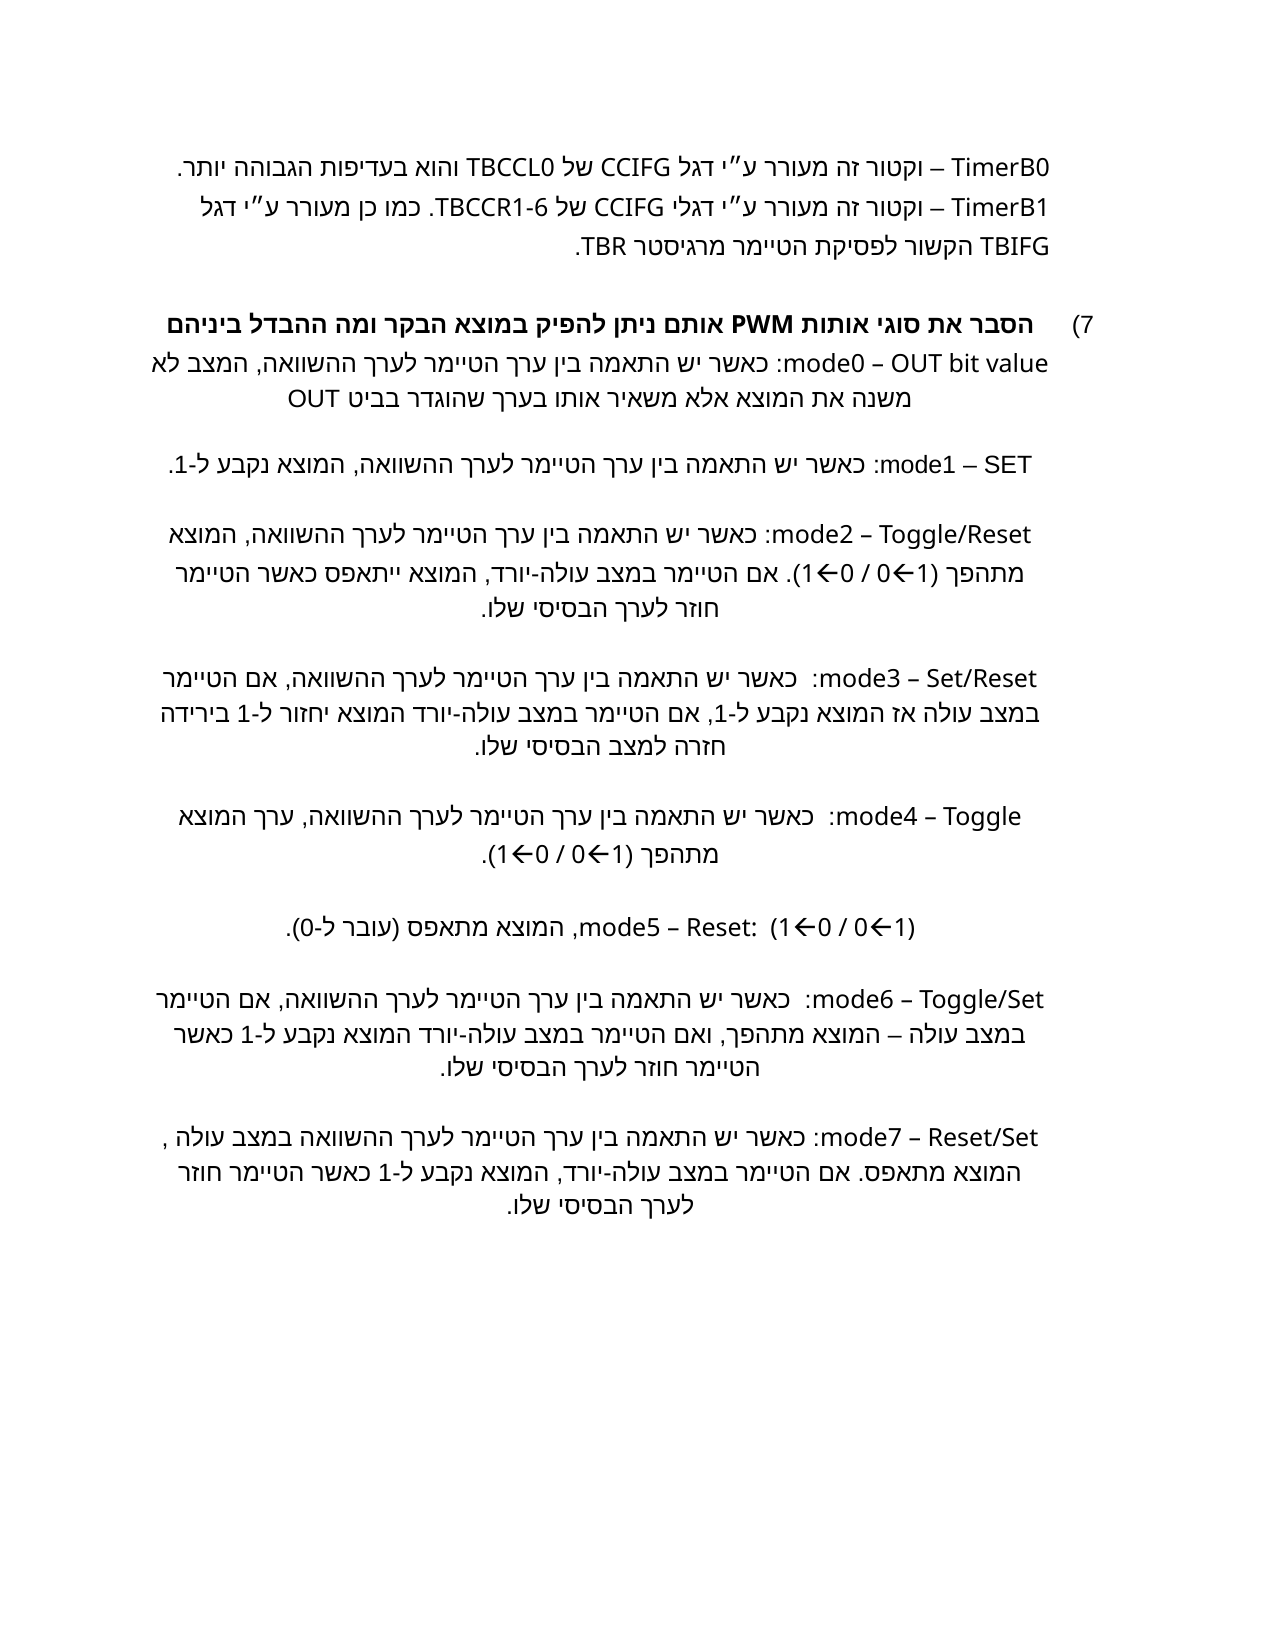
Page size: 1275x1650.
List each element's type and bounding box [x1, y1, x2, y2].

list [150, 150, 1087, 302]
list [150, 307, 1087, 1319]
